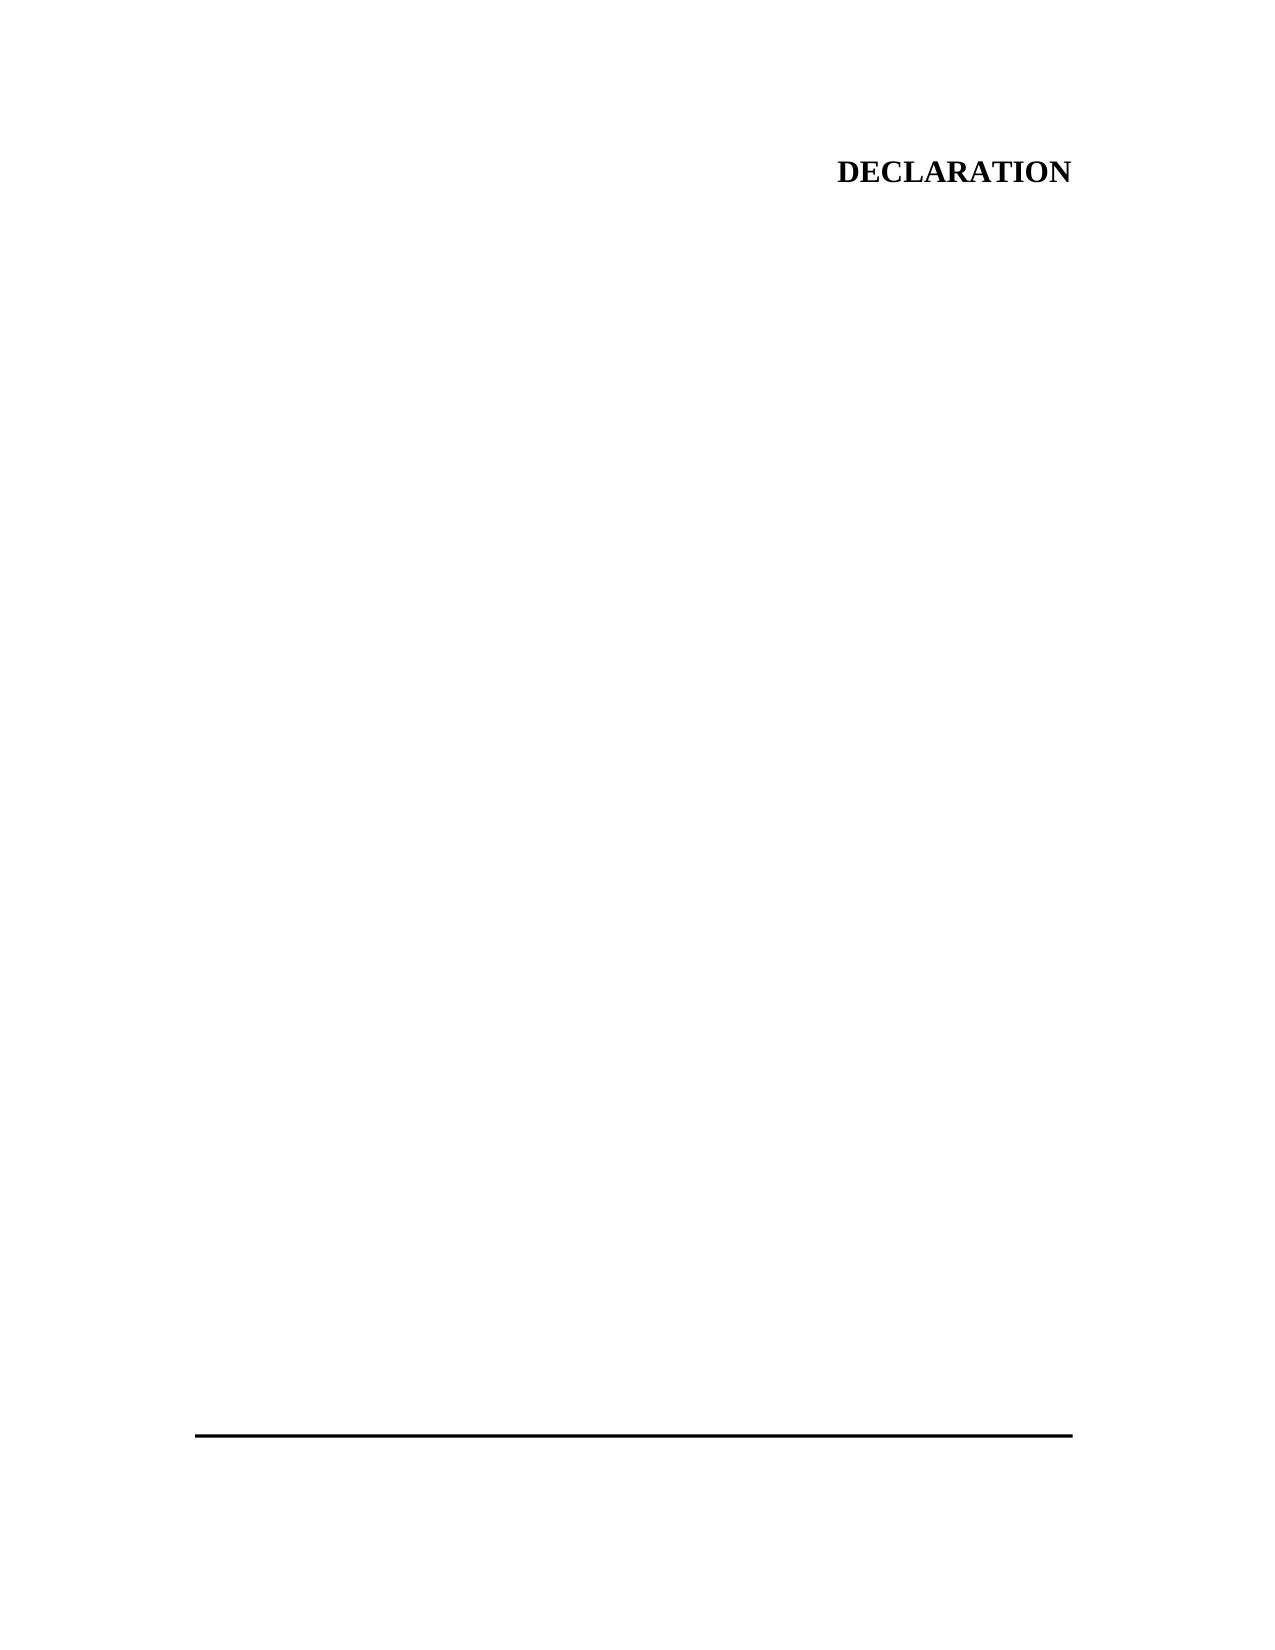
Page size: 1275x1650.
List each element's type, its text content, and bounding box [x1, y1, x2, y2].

text DECLARATION [96, 156, 1071, 189]
